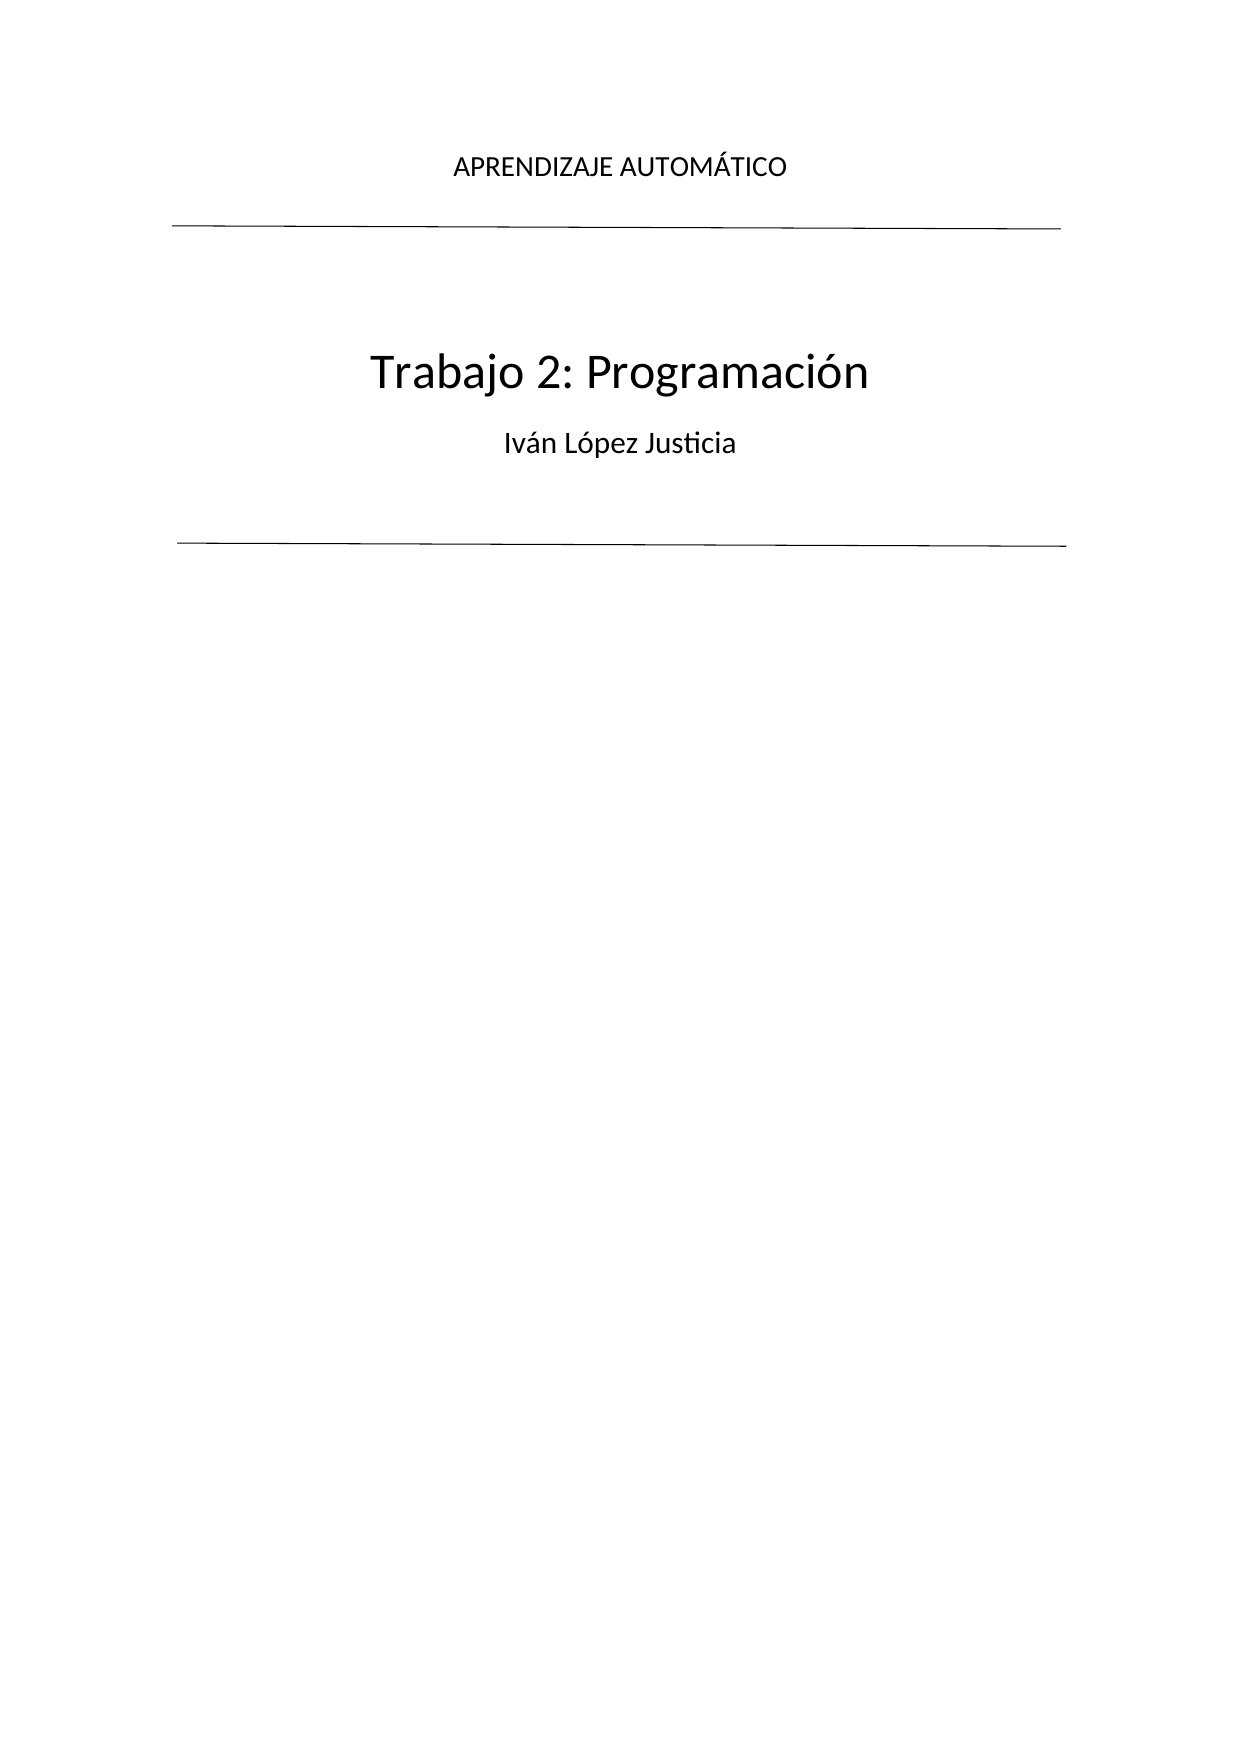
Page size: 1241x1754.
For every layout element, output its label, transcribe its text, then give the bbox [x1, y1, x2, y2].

text Iván López Justicia [177, 423, 1063, 461]
text Trabajo 2: Programación [177, 340, 1063, 401]
text APRENDIZAJE AUTOMÁTICO [177, 148, 1063, 183]
